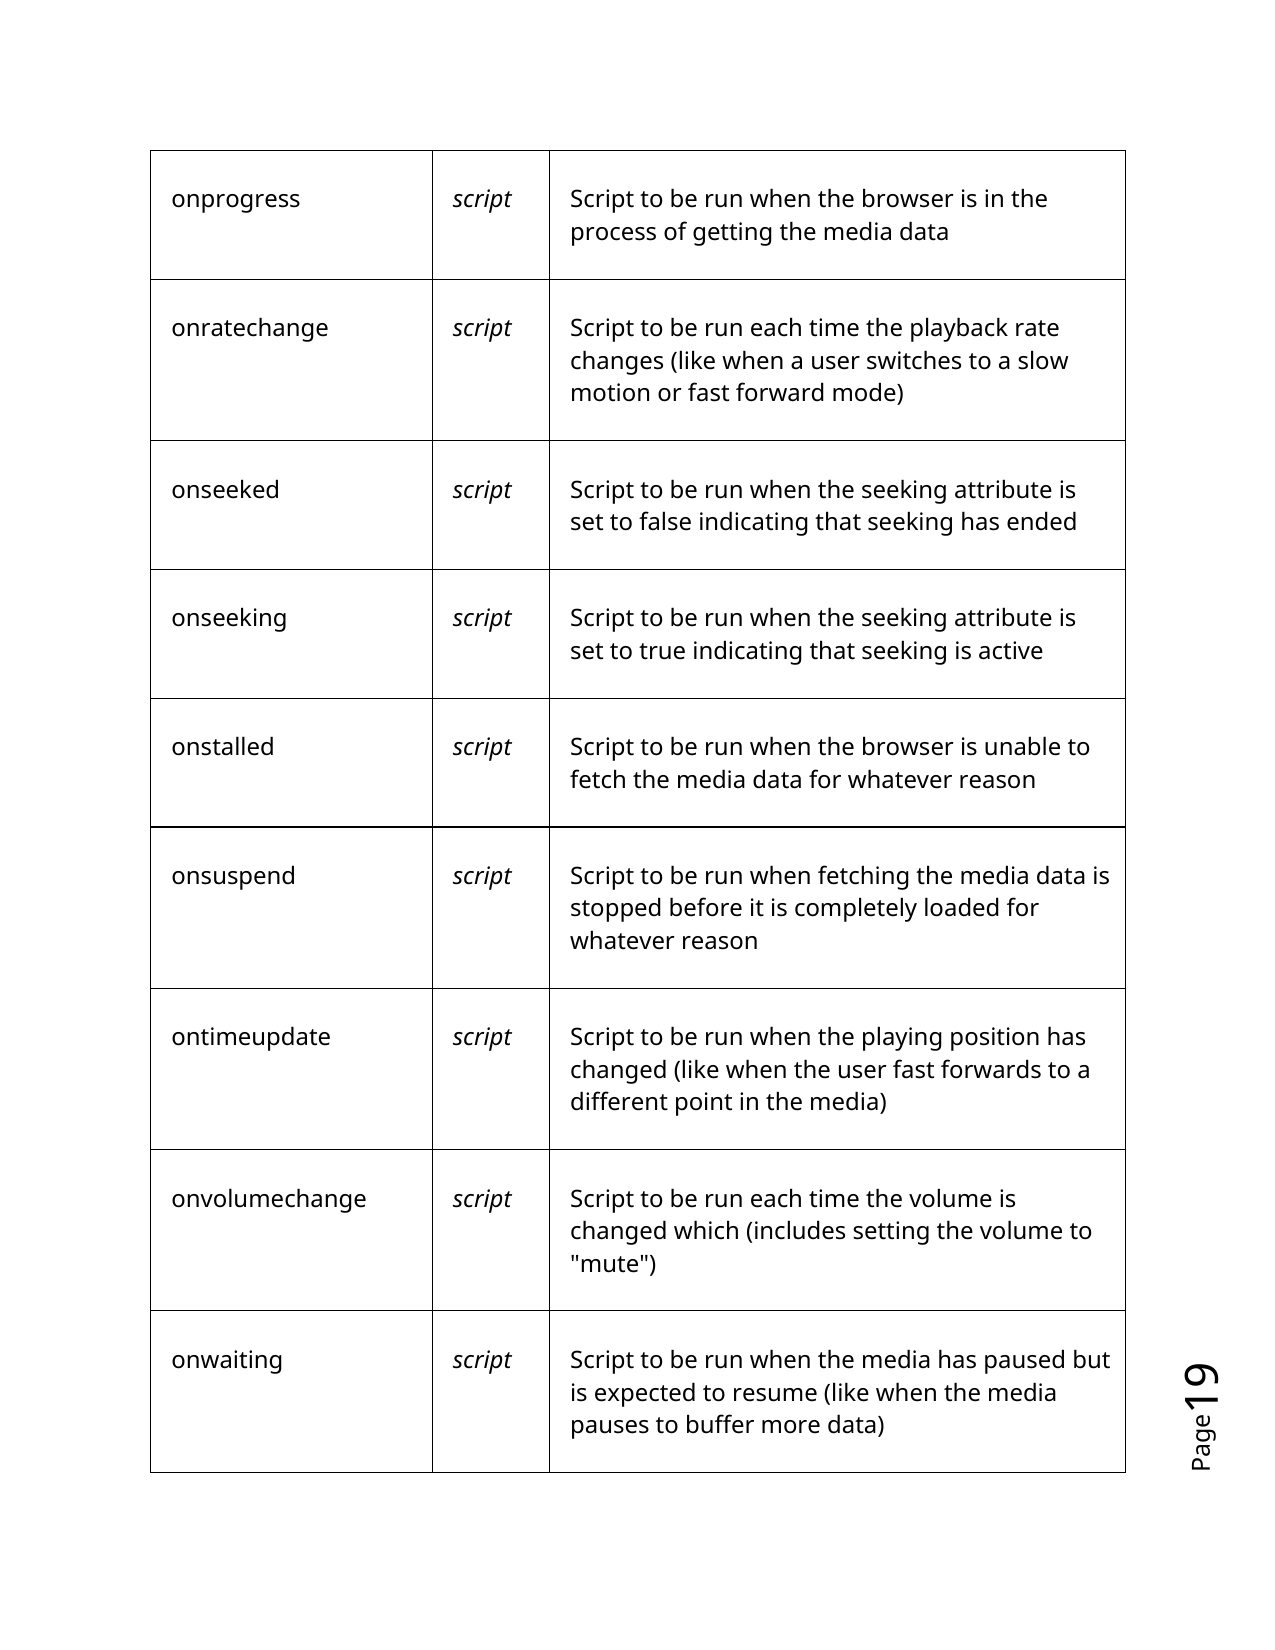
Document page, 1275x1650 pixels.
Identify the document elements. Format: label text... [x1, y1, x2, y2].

table_cell script [433, 280, 549, 440]
table_cell script [433, 828, 549, 988]
table_cell Script to be run when the media has paused but is expected to resume (like when the media pauses to buffer more data) [550, 1311, 1125, 1472]
table_cell Script to be run when the playing position has changed (like when the user fast forwards to a different point in the media) [550, 989, 1125, 1149]
table_cell script [433, 151, 549, 279]
table_cell Script to be run when the browser is in the process of getting the media data [550, 151, 1125, 279]
table_cell script [433, 441, 549, 569]
table_cell script [433, 699, 549, 826]
table_cell onseeking [151, 570, 432, 698]
table_cell onseeked [151, 441, 432, 569]
table_cell onstalled [151, 699, 432, 826]
table_cell onsuspend [151, 828, 432, 988]
table_cell onprogress [151, 151, 432, 279]
table_cell Script to be run when the browser is unable to fetch the media data for whatever reason [550, 699, 1125, 826]
table_cell Script to be run when the seeking attribute is set to false indicating that seeking has ended [550, 441, 1125, 569]
table_cell onratechange [151, 280, 432, 440]
table_cell onvolumechange [151, 1150, 432, 1310]
table_cell script [433, 1311, 549, 1472]
table_cell script [433, 570, 549, 698]
table_cell script [433, 1150, 549, 1310]
table_cell Script to be run each time the volume is changed which (includes setting the volume to "mute") [550, 1150, 1125, 1310]
table_cell Script to be run when fetching the media data is stopped before it is completely loaded for whatever reason [550, 828, 1125, 988]
table_cell Script to be run when the seeking attribute is set to true indicating that seeking is active [550, 570, 1125, 698]
table_cell Script to be run each time the playback rate changes (like when a user switches to a slow motion or fast forward mode) [550, 280, 1125, 440]
table_cell script [433, 989, 549, 1149]
table_cell onwaiting [151, 1311, 432, 1472]
table_cell ontimeupdate [151, 989, 432, 1149]
